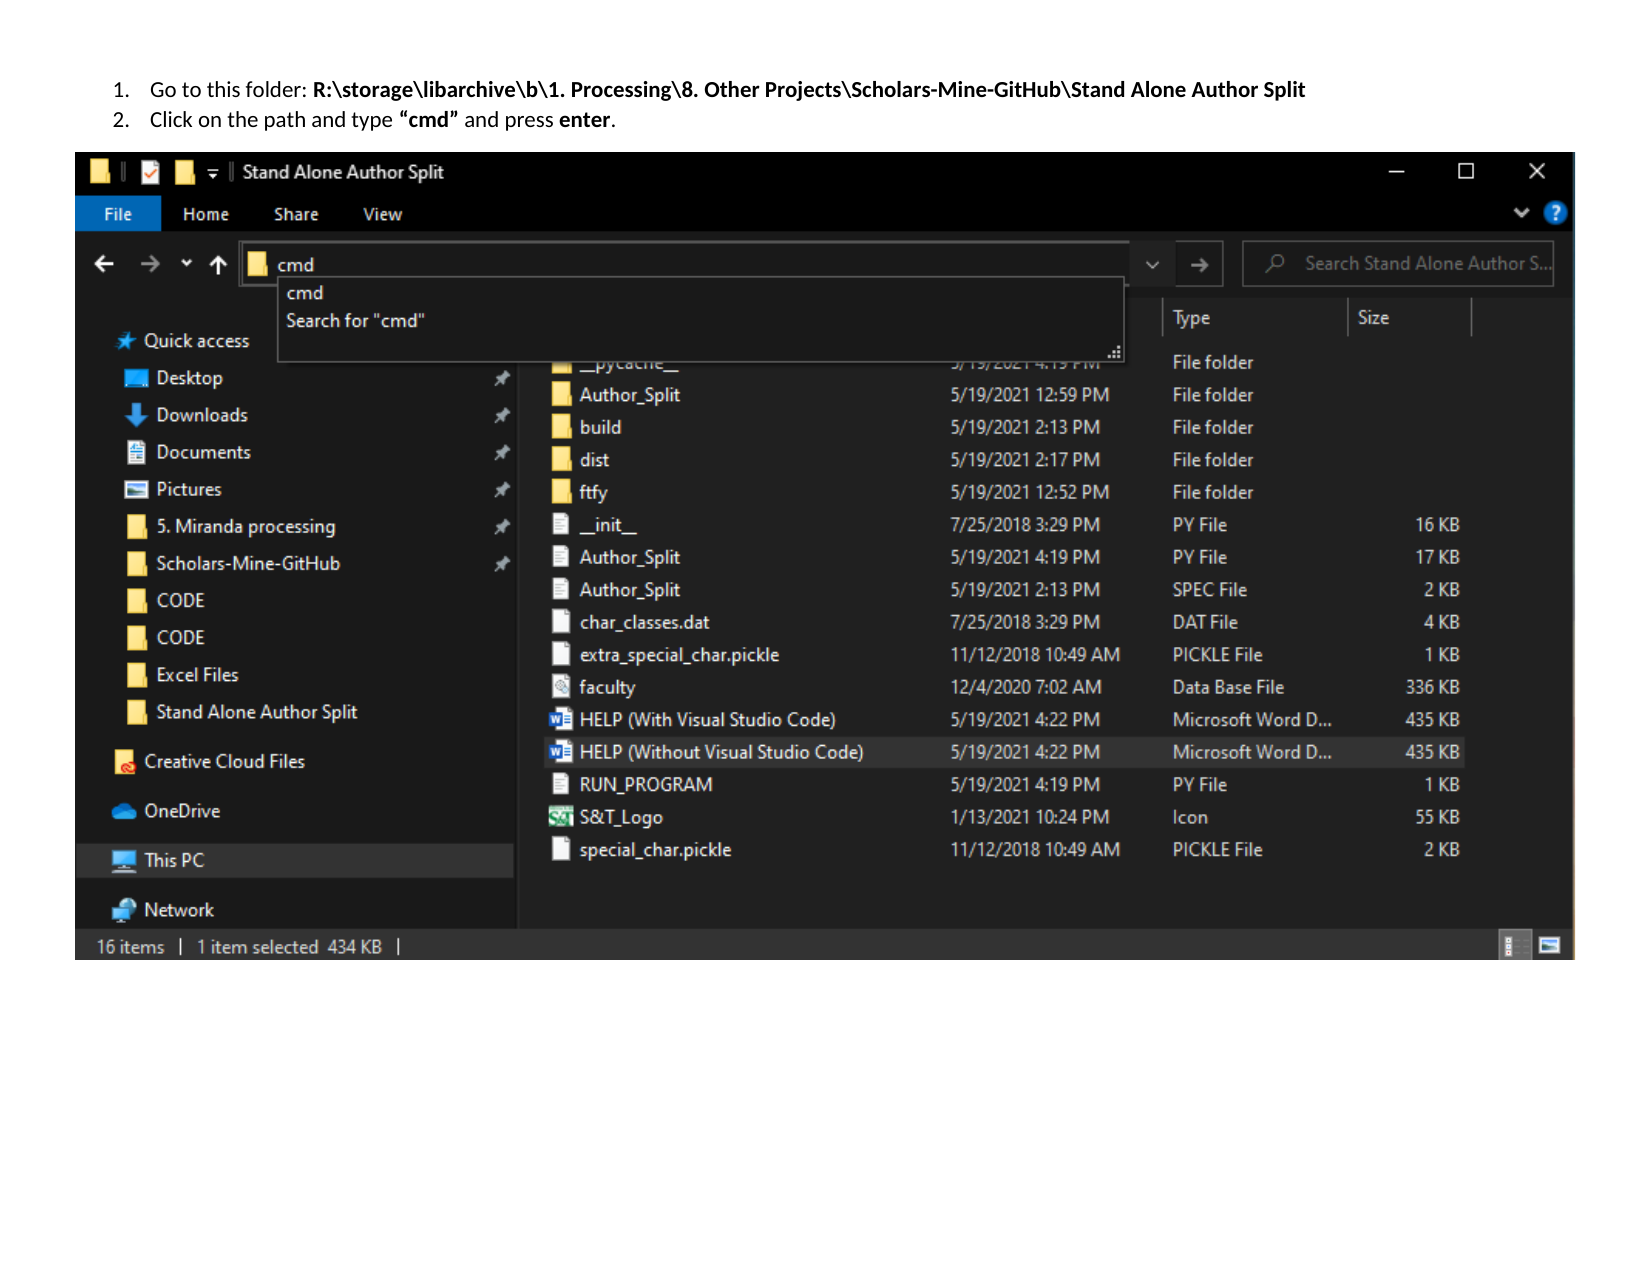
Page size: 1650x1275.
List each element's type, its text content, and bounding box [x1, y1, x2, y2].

list Go to this folder: R:\storage\libarchive\b\1. Processing\8. Other Projects\Scholars-Mine-GitHub\Stand Alone Author Split [112, 75, 1575, 103]
list Click on the path and type “cmd” and press enter. [112, 105, 1575, 133]
picture [75, 152, 1575, 960]
